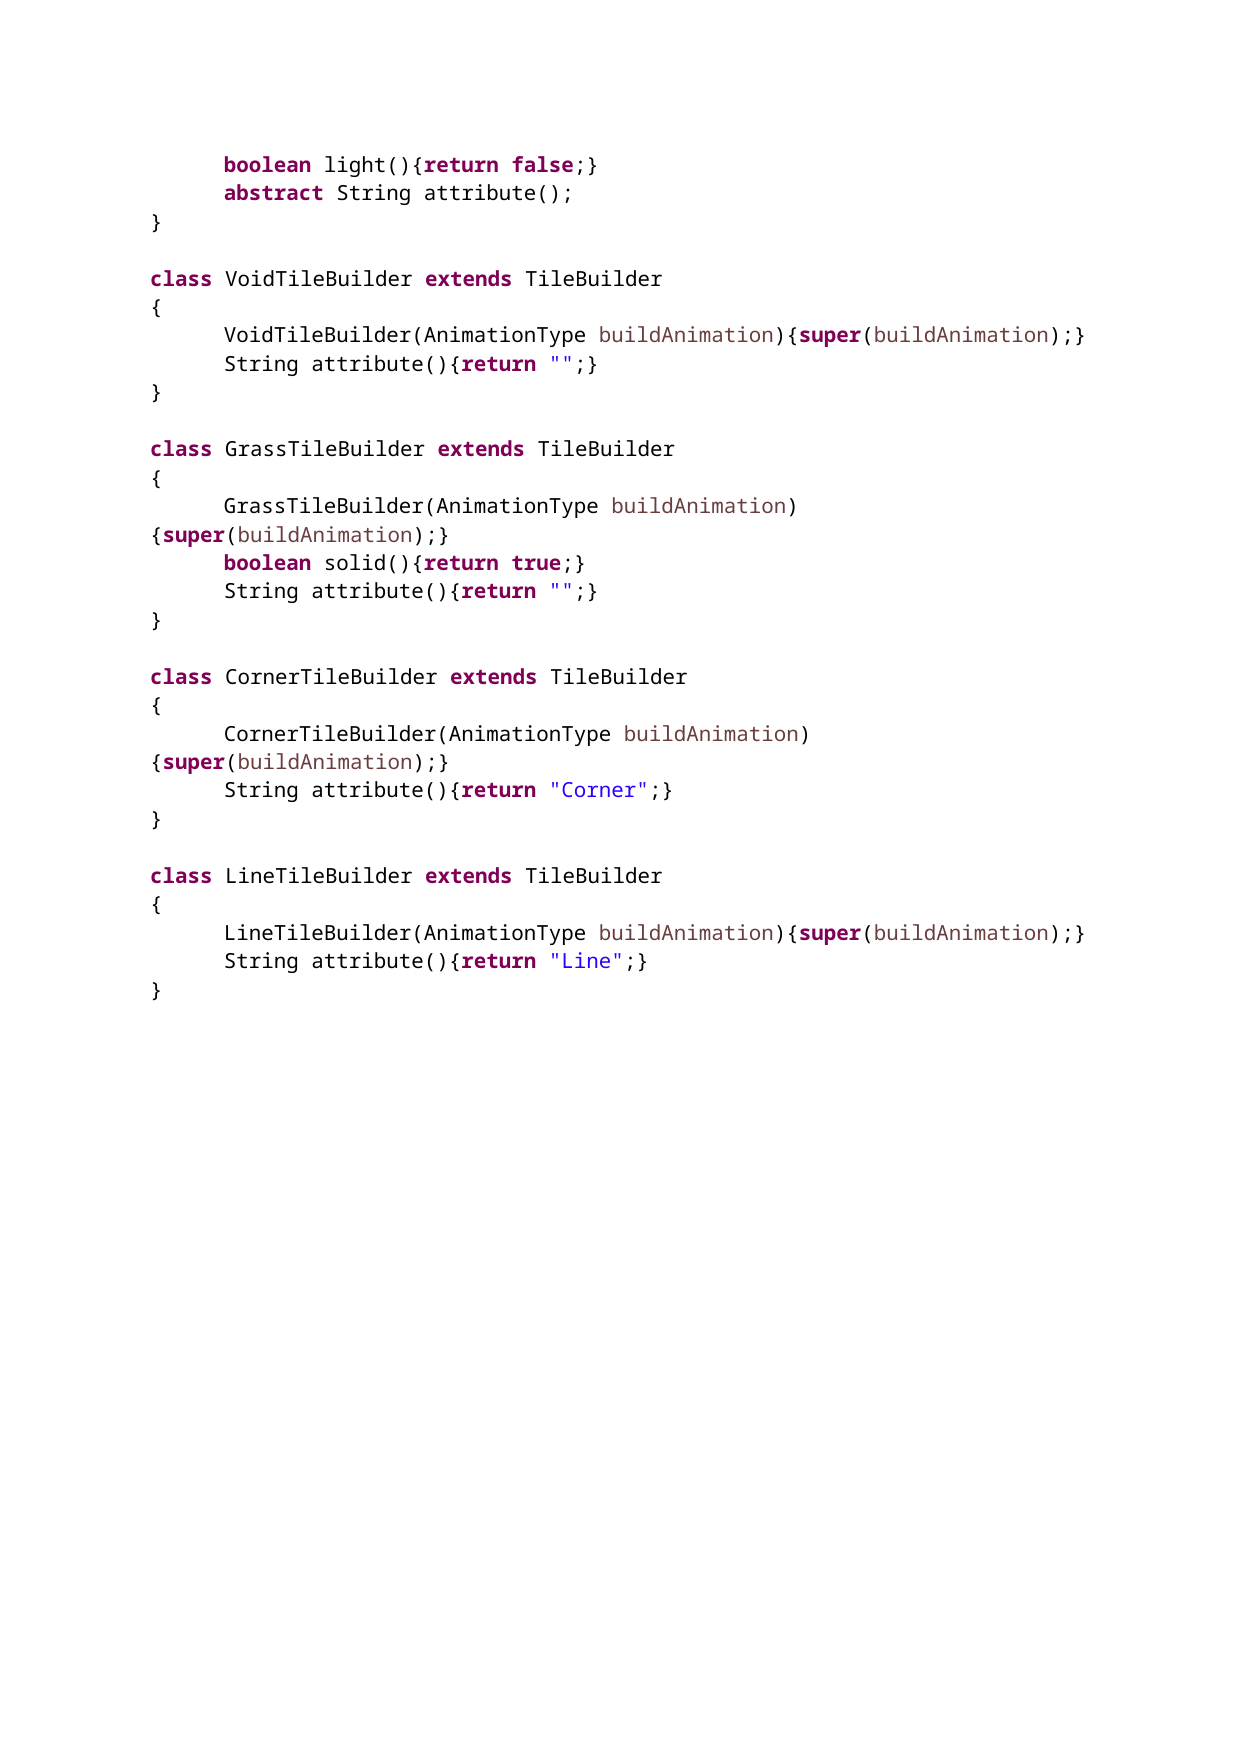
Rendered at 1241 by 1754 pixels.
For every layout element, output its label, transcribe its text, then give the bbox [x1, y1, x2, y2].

text { [150, 690, 1090, 719]
text } [150, 377, 1090, 406]
text class CornerTileBuilder extends TileBuilder [150, 662, 1090, 690]
text class LineTileBuilder extends TileBuilder [150, 861, 1090, 889]
text String attribute(){return "";} [150, 349, 1090, 377]
text abstract String attribute(); [150, 178, 1090, 207]
text String attribute(){return "";} [150, 577, 1090, 605]
text VoidTileBuilder(AnimationType buildAnimation){super(buildAnimation);} [150, 321, 1090, 349]
text CornerTileBuilder(AnimationType buildAnimation){super(buildAnimation);} [150, 719, 1090, 776]
text class GrassTileBuilder extends TileBuilder [150, 434, 1090, 463]
text boolean light(){return false;} [150, 150, 1090, 178]
text } [150, 804, 1090, 832]
text { [150, 292, 1090, 321]
text } [150, 975, 1090, 1003]
text class VoidTileBuilder extends TileBuilder [150, 264, 1090, 292]
text { [150, 463, 1090, 491]
text } [150, 207, 1090, 235]
text boolean solid(){return true;} [150, 548, 1090, 577]
text String attribute(){return "Corner";} [150, 776, 1090, 804]
text } [150, 605, 1090, 633]
text { [150, 889, 1090, 918]
text LineTileBuilder(AnimationType buildAnimation){super(buildAnimation);} [150, 918, 1090, 946]
text GrassTileBuilder(AnimationType buildAnimation){super(buildAnimation);} [150, 491, 1090, 548]
text String attribute(){return "Line";} [150, 946, 1090, 975]
